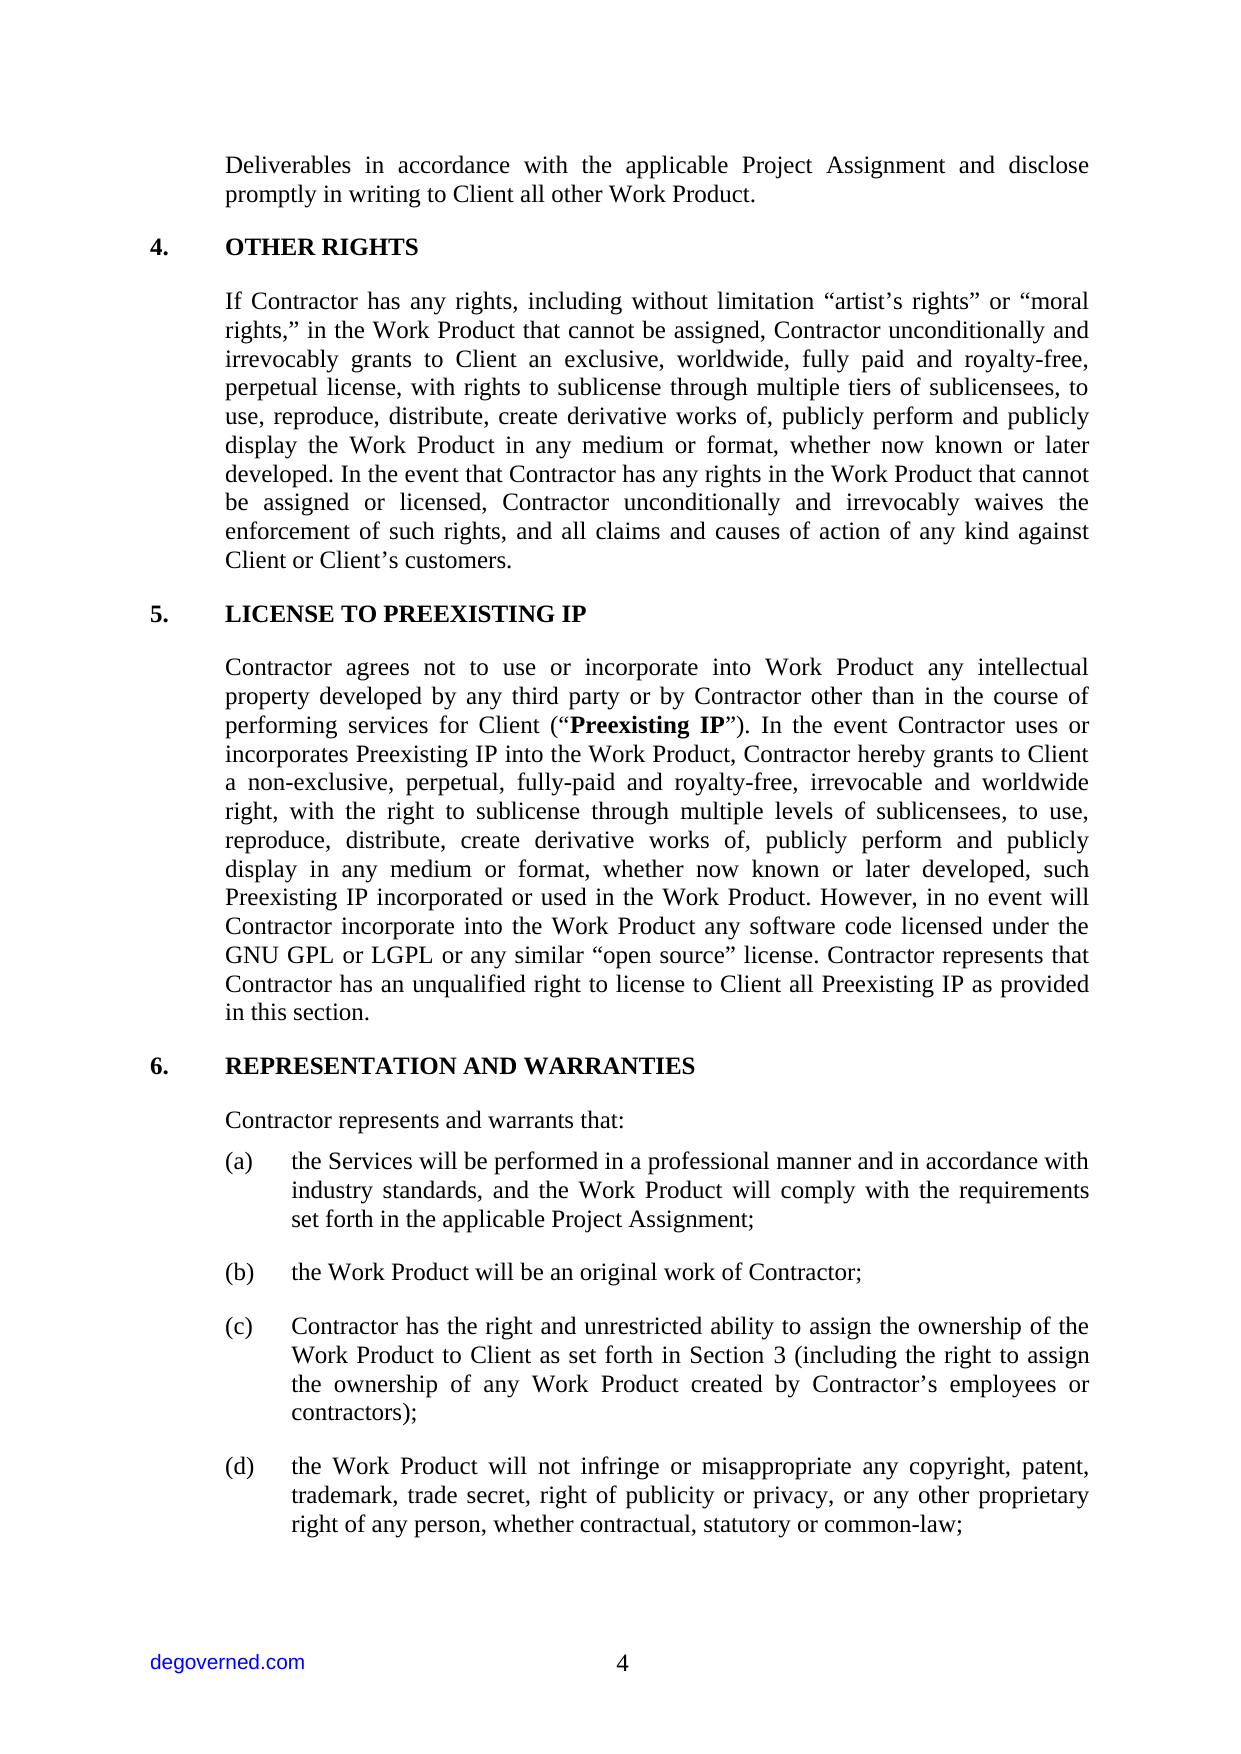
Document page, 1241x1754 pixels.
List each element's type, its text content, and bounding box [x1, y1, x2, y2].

subtitle Contractor represents and warrants that: [225, 1105, 1090, 1134]
subtitle OTHER RIGHTS [150, 232, 1090, 261]
subtitle Contractor agrees not to use or incorporate into Work Product any intellectual property developed by any third party or by Contractor other than in the course of performing services for Client (“Preexisting IP”). In the event Contractor uses or incorporates Preexisting IP into the Work Product, Contractor hereby grants to Client a non-exclusive, perpetual, fully-paid and royalty-free, irrevocable and worldwide right, with the right to sublicense through multiple levels of sublicensees, to use, reproduce, distribute, create derivative works of, publicly perform and publicly display in any medium or format, whether now known or later developed, such Preexisting IP incorporated or used in the Work Product. However, in no event will Contractor incorporate into the Work Product any software code licensed under the GNU GPL or LGPL or any similar “open source” license. Contractor represents that Contractor has an unqualified right to license to Client all Preexisting IP as provided in this section. [225, 652, 1090, 1026]
list the Work Product will not infringe or misappropriate any copyright, patent, trademark, trade secret, right of publicity or privacy, or any other proprietary right of any person, whether contractual, statutory or common-law; [225, 1451, 1090, 1537]
subtitle REPRESENTATION AND WARRANTIES [150, 1051, 1090, 1080]
subtitle LICENSE TO PREEXISTING IP [150, 599, 1090, 627]
list the Services will be performed in a professional manner and in accordance with industry standards, and the Work Product will comply with the requirements set forth in the applicable Project Assignment; [225, 1146, 1090, 1232]
list Contractor has the right and unrestricted ability to assign the ownership of the Work Product to Client as set forth in Section 3 (including the right to assign the ownership of any Work Product created by Contractor’s employees or contractors); [225, 1311, 1090, 1426]
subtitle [225, 150, 1090, 207]
subtitle If Contractor has any rights, including without limitation “artist’s rights” or “moral rights,” in the Work Product that cannot be assigned, Contractor unconditionally and irrevocably grants to Client an exclusive, worldwide, fully paid and royalty-free, perpetual license, with rights to sublicense through multiple tiers of sublicensees, to use, reproduce, distribute, create derivative works of, publicly perform and publicly display the Work Product in any medium or format, whether now known or later developed. In the event that Contractor has any rights in the Work Product that cannot be assigned or licensed, Contractor unconditionally and irrevocably waives the enforcement of such rights, and all claims and causes of action of any kind against Client or Client’s customers. [225, 286, 1090, 574]
list the Work Product will be an original work of Contractor; [225, 1257, 1090, 1286]
